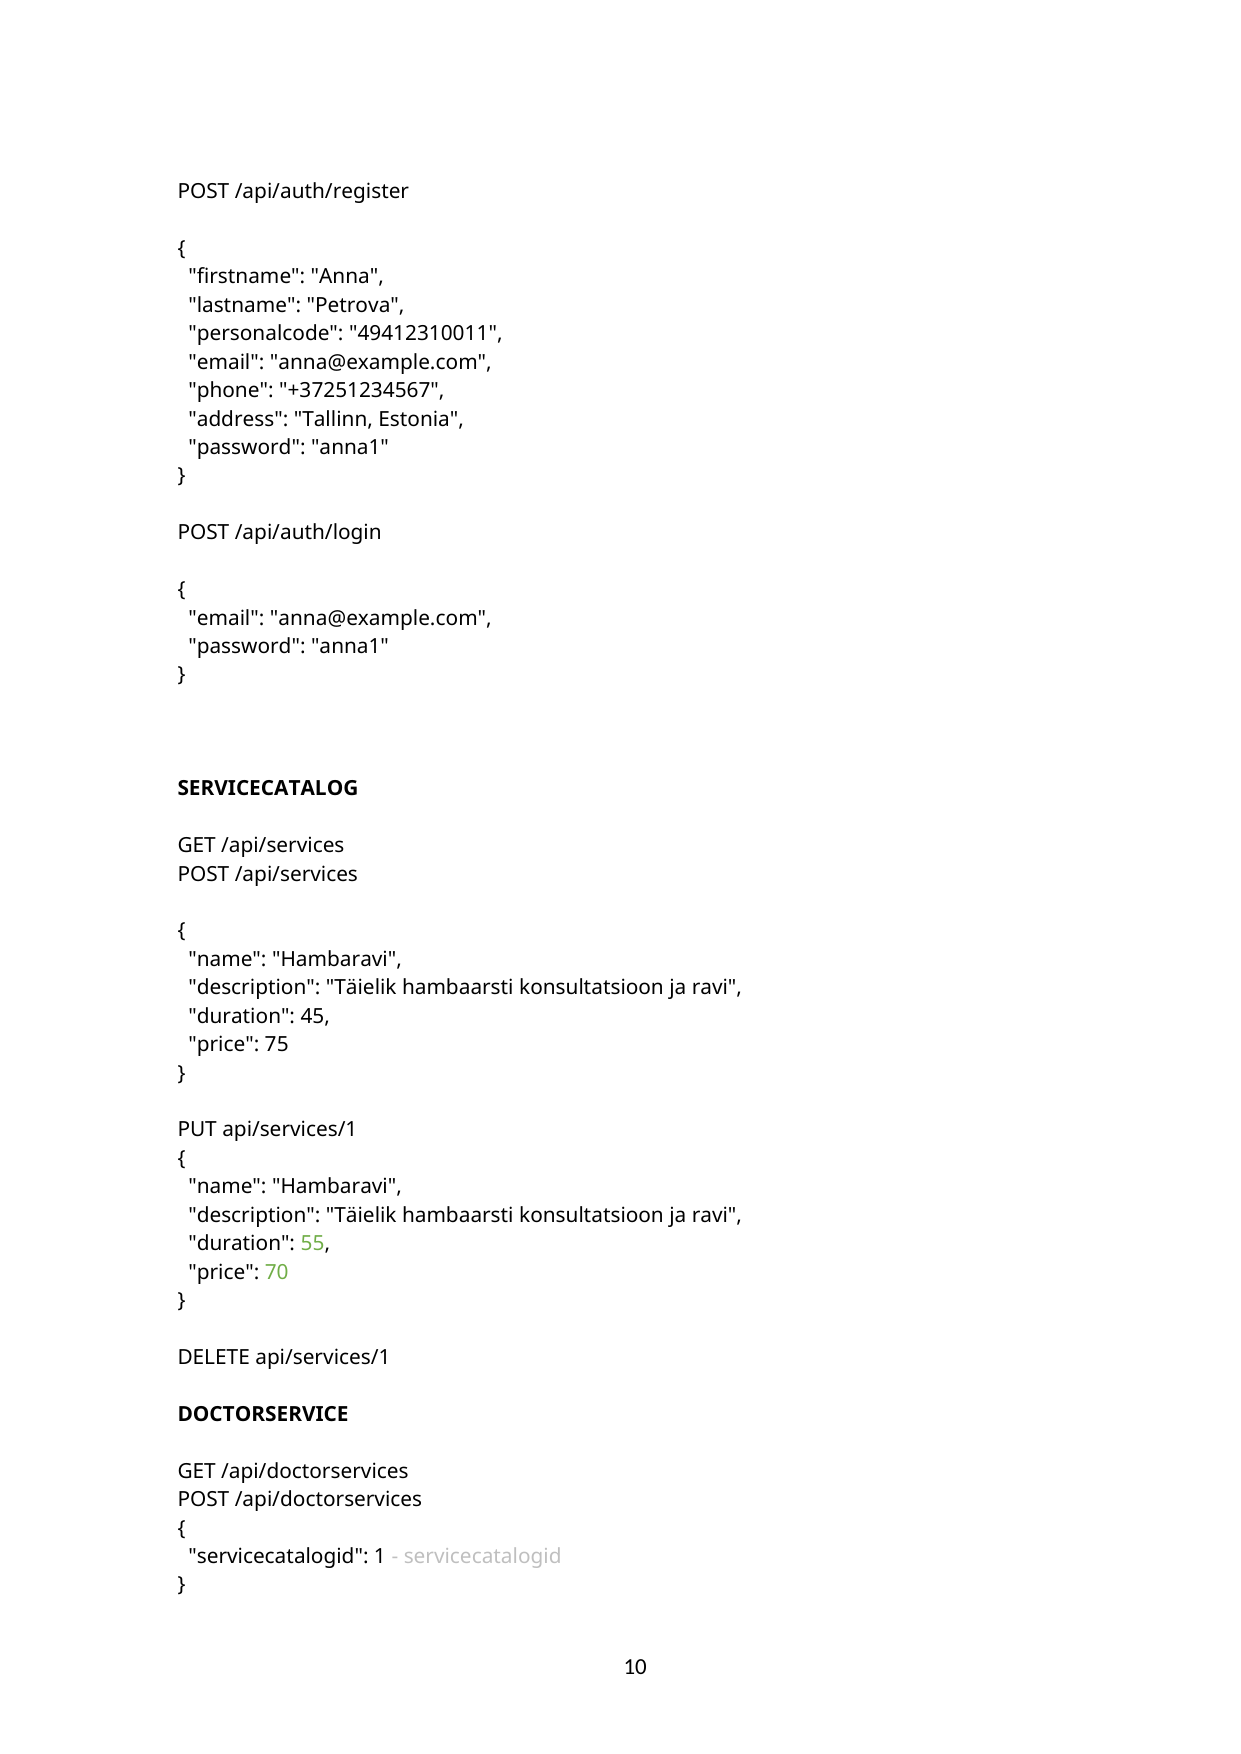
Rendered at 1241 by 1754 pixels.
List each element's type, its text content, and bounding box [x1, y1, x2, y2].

text "lastname": "Petrova", [177, 290, 1092, 318]
text "price": 70 [177, 1257, 1092, 1285]
text "servicecatalogid": 1 - servicecatalogid [177, 1541, 1092, 1569]
text "address": "Tallinn, Estonia", [177, 404, 1092, 432]
text SERVICECATALOG [177, 773, 1092, 802]
text "password": "anna1" [177, 432, 1092, 461]
text "personalcode": "49412310011", [177, 318, 1092, 347]
text "phone": "+37251234567", [177, 375, 1092, 404]
text { [177, 233, 1092, 261]
text POST /api/auth/register [177, 176, 1092, 204]
text "description": "Täielik hambaarsti konsultatsioon ja ravi", [177, 1200, 1092, 1228]
text } [177, 461, 1092, 489]
text "firstname": "Anna", [177, 261, 1092, 290]
text "password": "anna1" [177, 631, 1092, 659]
text "duration": 55, [177, 1228, 1092, 1257]
text "description": "Täielik hambaarsti konsultatsioon ja ravi", [177, 972, 1092, 1001]
text "email": "anna@example.com", [177, 347, 1092, 375]
text "name": "Hambaravi", [177, 1171, 1092, 1200]
text DELETE api/services/1 [177, 1342, 1092, 1371]
text { [177, 916, 1092, 944]
text PUT api/services/1 [177, 1114, 1092, 1143]
text } [177, 1058, 1092, 1086]
text POST /api/auth/login [177, 517, 1092, 546]
text "price": 75 [177, 1029, 1092, 1058]
text "name": "Hambaravi", [177, 944, 1092, 972]
text { [177, 1143, 1092, 1171]
text POST /api/services [177, 859, 1092, 887]
text { [177, 1513, 1092, 1541]
text GET /api/services [177, 830, 1092, 859]
text { [177, 574, 1092, 603]
text "duration": 45, [177, 1001, 1092, 1029]
text } [177, 659, 1092, 688]
text DOCTORSERVICE [177, 1399, 1092, 1427]
text "email": "anna@example.com", [177, 603, 1092, 631]
text } [177, 1569, 1092, 1598]
text GET /api/doctorservices [177, 1456, 1092, 1484]
text POST /api/doctorservices [177, 1484, 1092, 1513]
text } [177, 1285, 1092, 1314]
